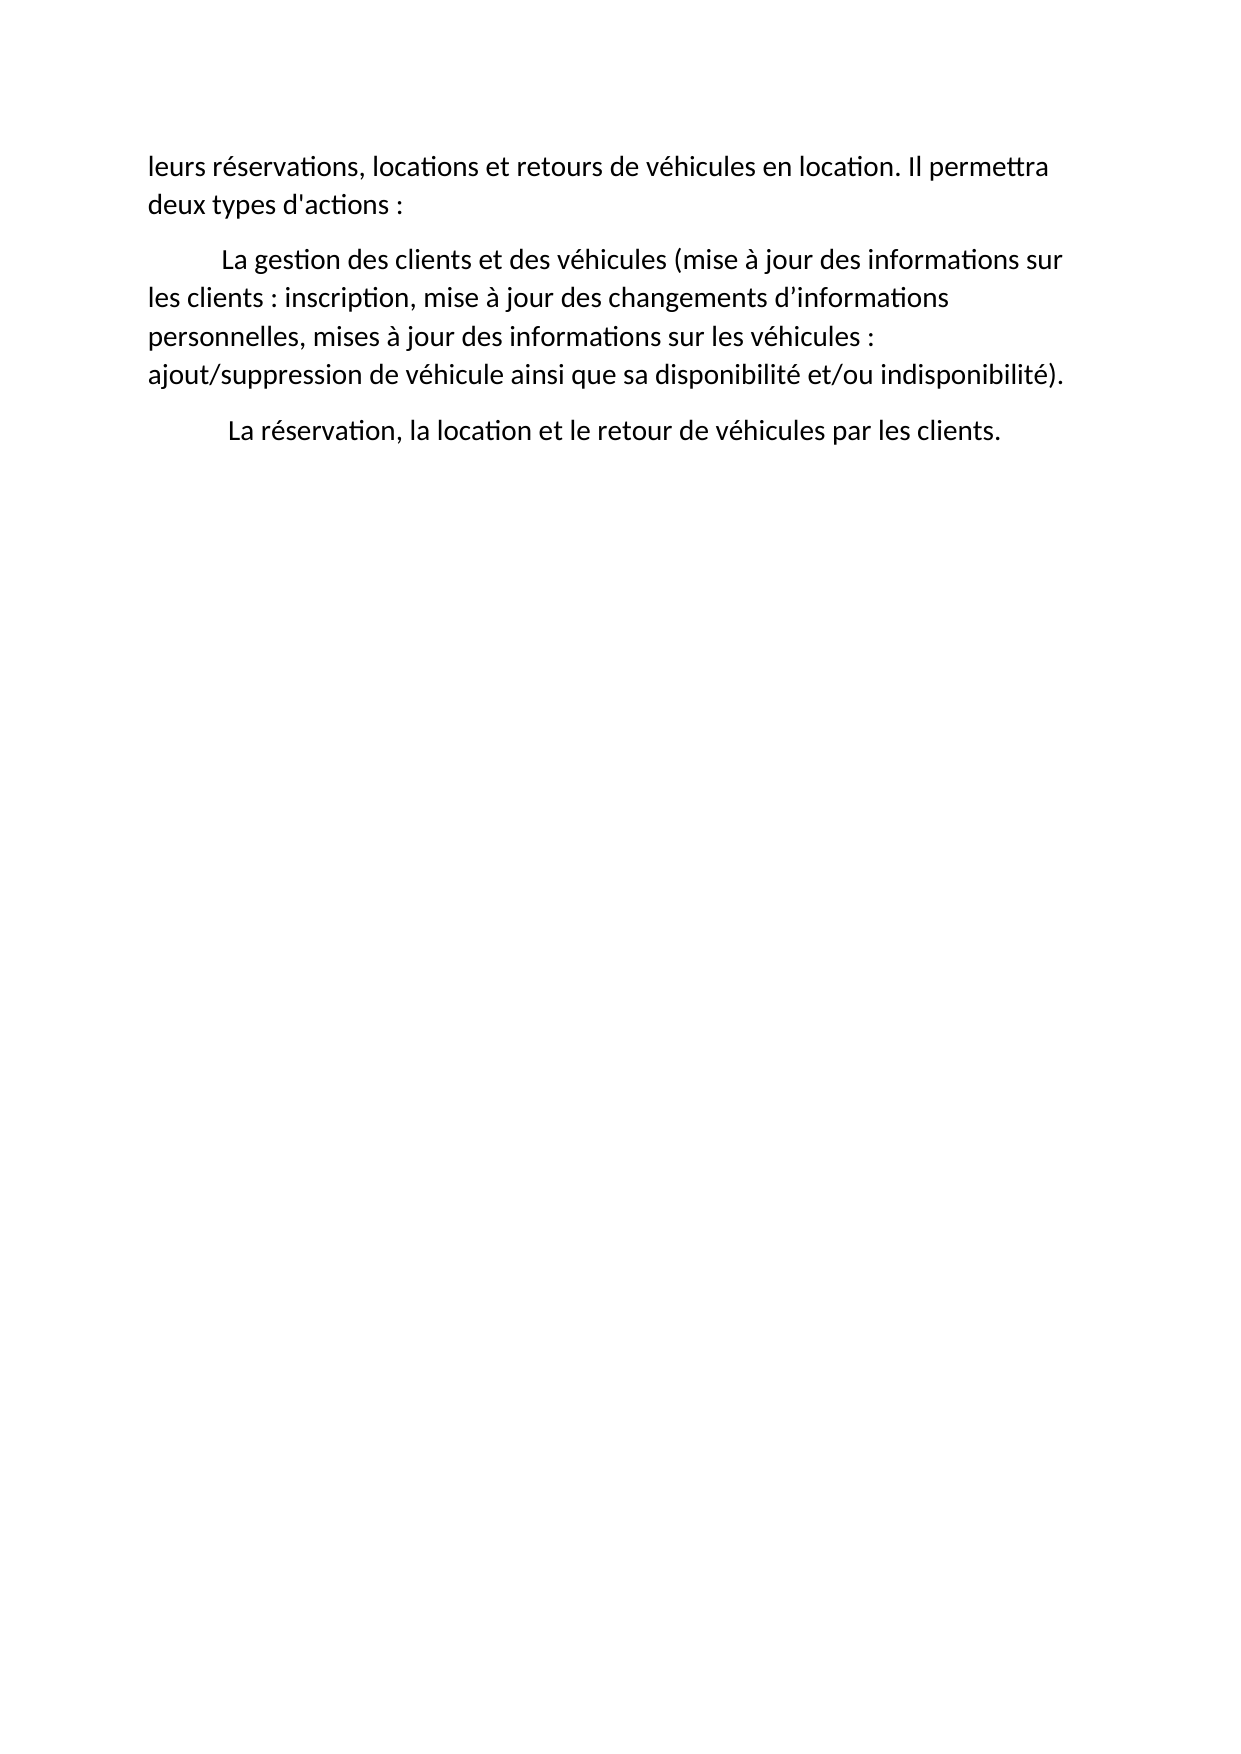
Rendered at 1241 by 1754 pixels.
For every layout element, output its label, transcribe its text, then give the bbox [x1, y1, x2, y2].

text La réservation, la location et le retour de véhicules par les clients. [148, 412, 1093, 447]
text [148, 148, 1093, 222]
text La gestion des clients et des véhicules (mise à jour des informations sur les clients : inscription, mise à jour des changements d’informations personnelles, mises à jour des informations sur les véhicules : ajout/suppression de véhicule ainsi que sa disponibilité et/ou indisponibilité). [148, 241, 1093, 392]
